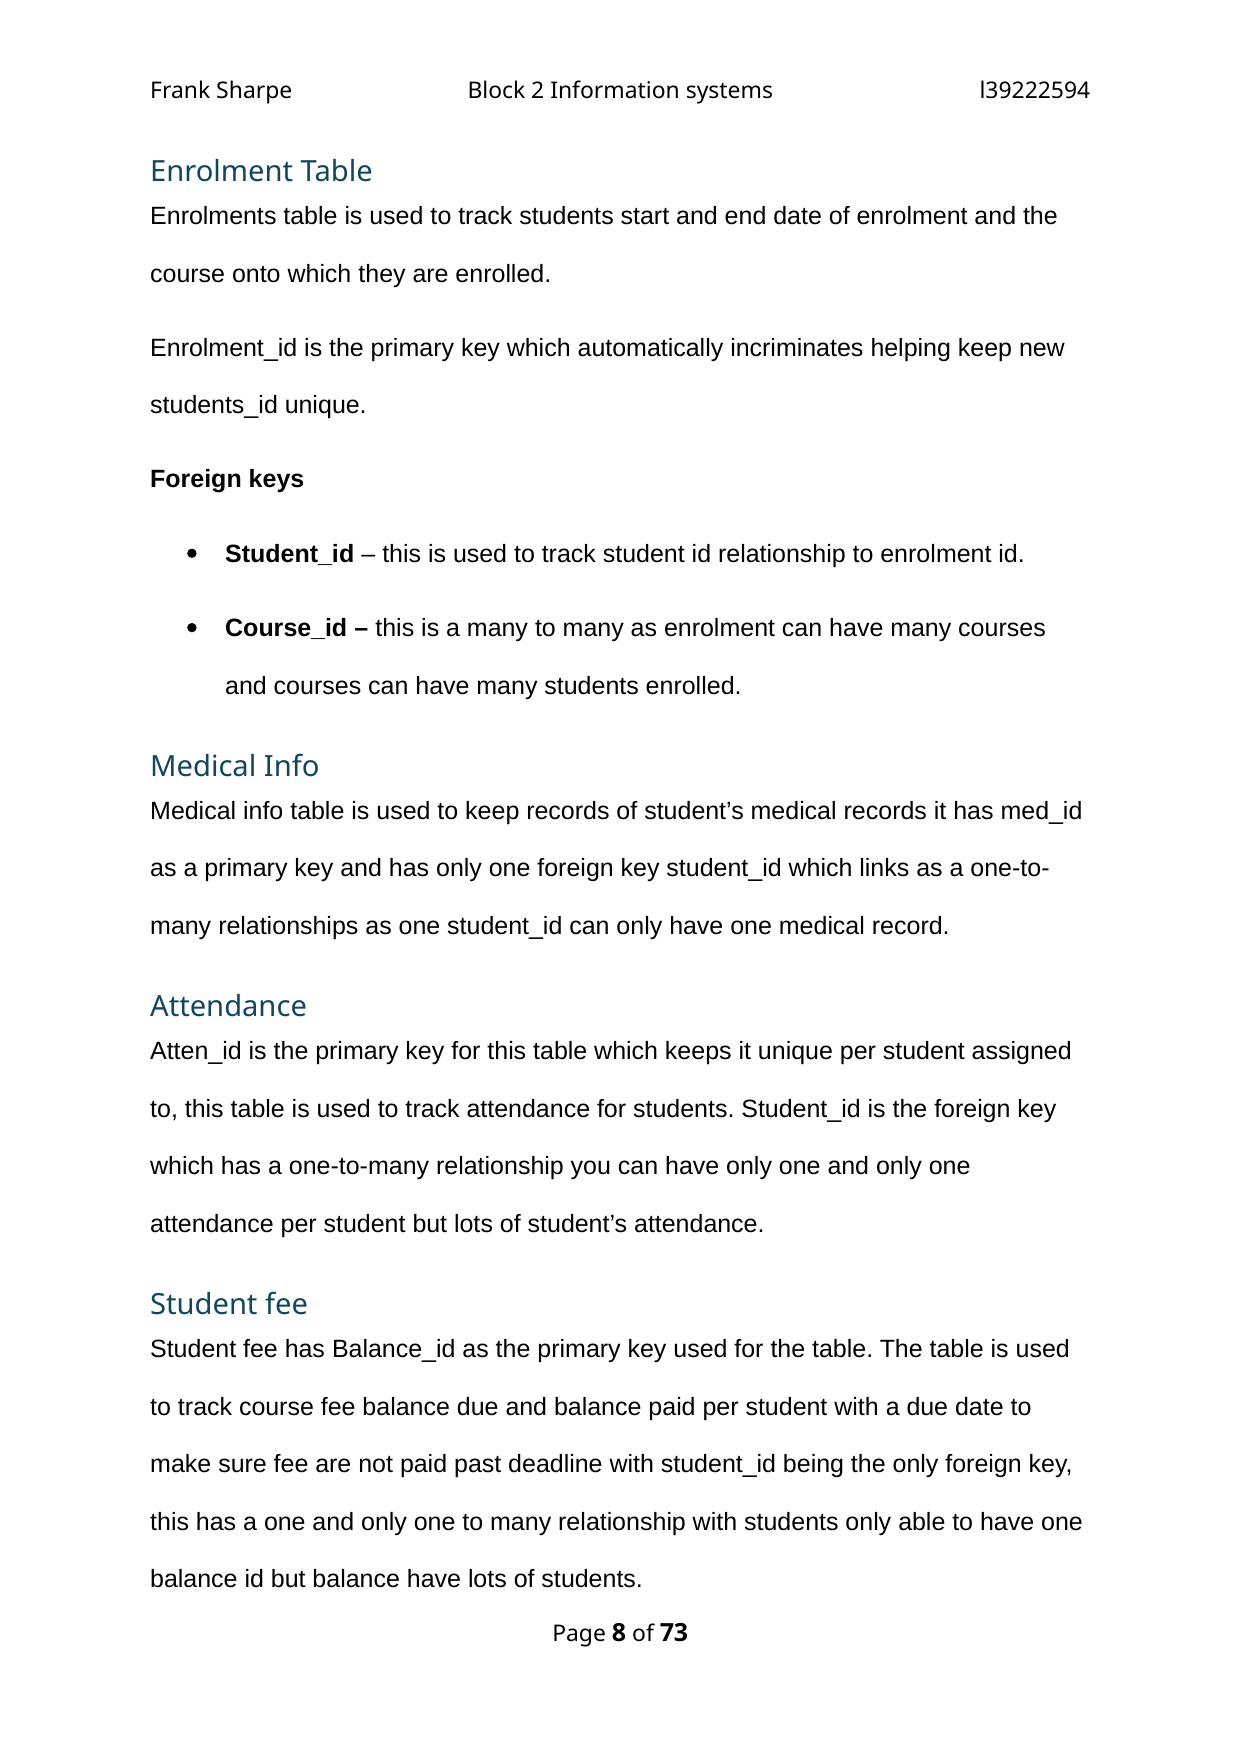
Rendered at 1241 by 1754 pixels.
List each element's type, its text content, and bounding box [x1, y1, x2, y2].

text Medical info table is used to keep records of student’s medical records it has med_id as a primary key and has only one foreign key student_id which links as a one-to-many relationships as one student_id can only have one medical record. [150, 796, 1090, 940]
subtitle Medical Info [150, 745, 1090, 784]
list Course_id – this is a many to many as enrolment can have many courses and courses can have many students enrolled. [187, 613, 1090, 699]
list Student_id – this is used to track student id relationship to enrolment id. [187, 539, 1090, 567]
text Foreign keys [150, 464, 1090, 493]
subtitle Student fee [150, 1283, 1090, 1323]
text Enrolments table is used to track students start and end date of enrolment and the course onto which they are enrolled. [150, 201, 1090, 287]
subtitle Enrolment Table [150, 150, 1090, 190]
subtitle Attendance [150, 985, 1090, 1025]
text Atten_id is the primary key for this table which keeps it unique per student assigned to, this table is used to track attendance for students. Student_id is the foreign key which has a one-to-many relationship you can have only one and only one attendance per student but lots of student’s attendance. [150, 1036, 1090, 1237]
text Enrolment_id is the primary key which automatically incriminates helping keep new students_id unique. [150, 333, 1090, 419]
text Student fee has Balance_id as the primary key used for the table. The table is used to track course fee balance due and balance paid per student with a due date to make sure fee are not paid past deadline with student_id being the only foreign key, this has a one and only one to many relationship with students only able to have one balance id but balance have lots of students. [150, 1334, 1090, 1593]
